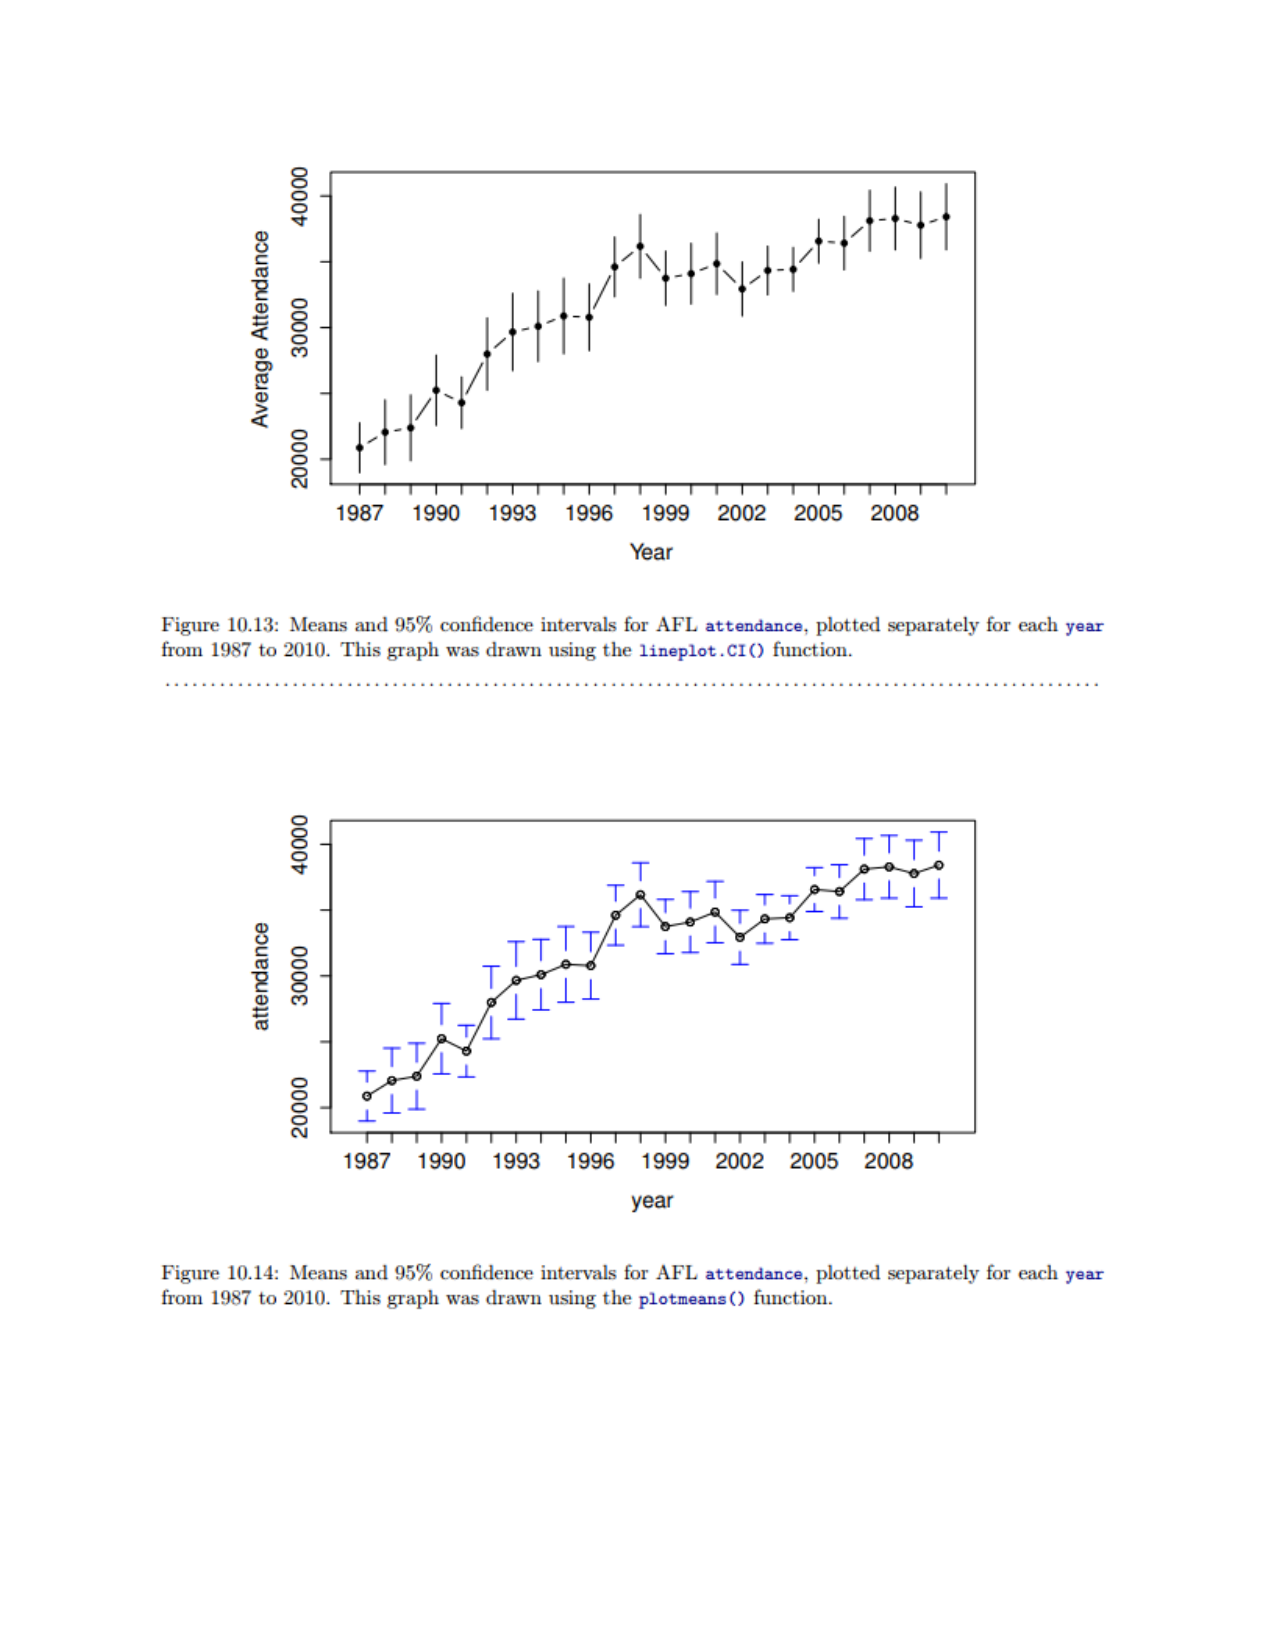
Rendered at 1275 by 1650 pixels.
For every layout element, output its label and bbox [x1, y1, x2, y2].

picture [150, 150, 1125, 1328]
